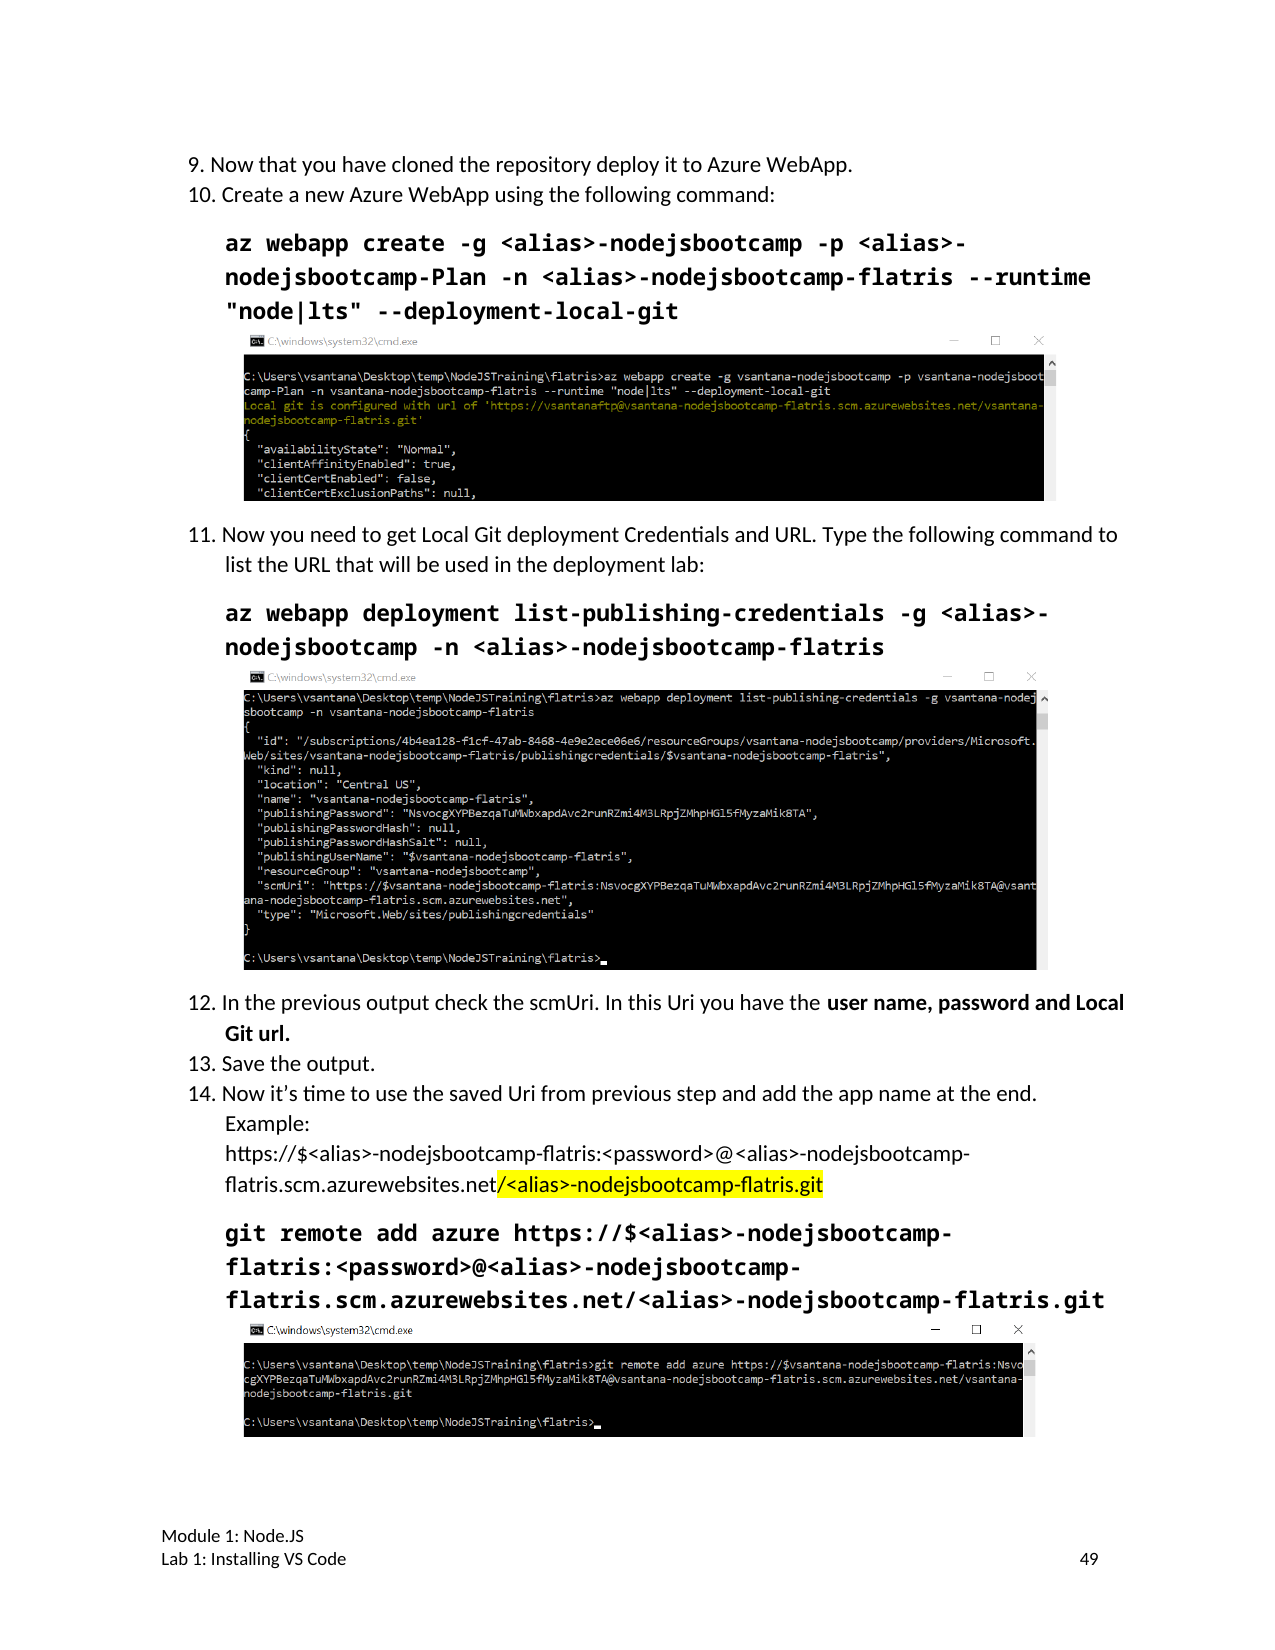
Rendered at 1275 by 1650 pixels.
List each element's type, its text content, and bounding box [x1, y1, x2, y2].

text Create a new Azure WebApp using the following command: [187, 180, 1125, 208]
text Save the output. [187, 1049, 1125, 1077]
text Now you need to get Local Git deployment Credentials and URL. Type the following command to list the URL that will be used in the deployment lab: [187, 520, 1125, 578]
text git remote add azure https://$<alias>-nodejsbootcamp-flatris:<password>@<alias>-nodejsbootcamp-flatris.scm.azurewebsites.net/<alias>-nodejsbootcamp-flatris.git [225, 1217, 1125, 1315]
list https://$<alias>-nodejsbootcamp-flatris:<password>@<alias>-nodejsbootcamp-flatris.scm.azurewebsites.net/<alias>-nodejsbootcamp-flatris.git [225, 1139, 1125, 1198]
text Now that you have cloned the repository deploy it to Azure WebApp. [187, 150, 1125, 178]
text az webapp create -g <alias>-nodejsbootcamp -p <alias>-nodejsbootcamp-Plan -n <alias>-nodejsbootcamp-flatris --runtime "node|lts" --deployment-local-git [225, 227, 1125, 326]
list Example: [225, 1109, 1125, 1137]
text In the previous output check the scmUri. In this Uri you have the user name, password and Local Git url. [187, 988, 1125, 1047]
text Now it’s time to use the saved Uri from previous step and add the app name at the end. [187, 1079, 1125, 1107]
text az webapp deployment list-publishing-credentials -g <alias>-nodejsbootcamp -n <alias>-nodejsbootcamp-flatris [225, 597, 1125, 662]
